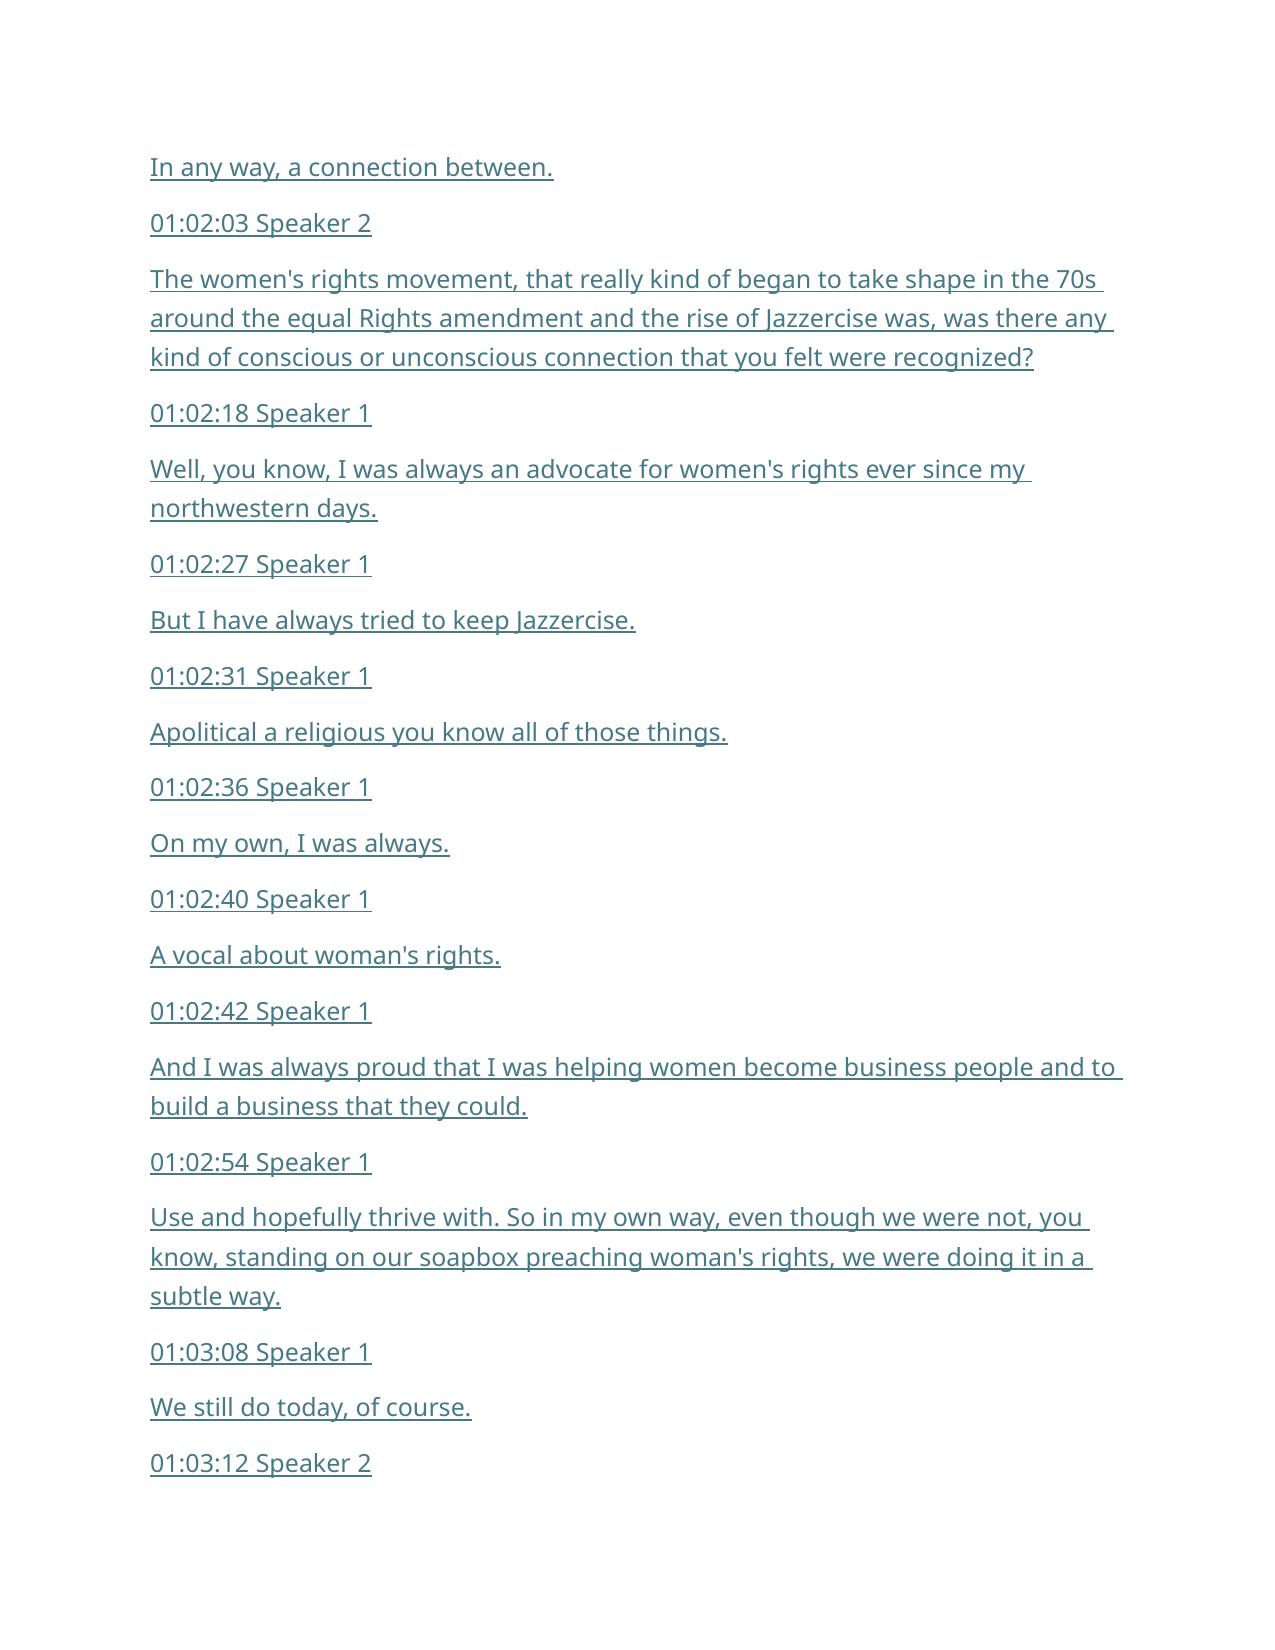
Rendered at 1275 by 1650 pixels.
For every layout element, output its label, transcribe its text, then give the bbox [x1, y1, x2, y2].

text And I was always proud that I was helping women become business people and to build a business that they could. [150, 1049, 1125, 1122]
text In any way, a connection between. [150, 150, 1125, 184]
text The women's rights movement, that really kind of began to take shape in the 70s around the equal Rights amendment and the rise of Jazzercise was, was there any kind of conscious or unconscious connection that you felt were recognized? [150, 262, 1125, 374]
text A vocal about woman's rights. [150, 937, 1125, 972]
text 01:03:12 Speaker 2 [150, 1446, 1125, 1480]
text Apolitical a religious you know all of those things. [150, 714, 1125, 748]
text 01:03:08 Speaker 1 [150, 1334, 1125, 1368]
text 01:02:18 Speaker 1 [150, 396, 1125, 430]
text But I have always tried to keep Jazzercise. [150, 602, 1125, 637]
text We still do today, of course. [150, 1390, 1125, 1424]
text 01:02:27 Speaker 1 [150, 547, 1125, 581]
text 01:02:54 Speaker 1 [150, 1144, 1125, 1178]
text On my own, I was always. [150, 826, 1125, 860]
text 01:02:03 Speaker 2 [150, 206, 1125, 240]
text 01:02:36 Speaker 1 [150, 770, 1125, 804]
text 01:02:40 Speaker 1 [150, 882, 1125, 916]
text 01:02:42 Speaker 1 [150, 993, 1125, 1027]
text 01:02:31 Speaker 1 [150, 658, 1125, 692]
text Well, you know, I was always an advocate for women's rights ever since my northwestern days. [150, 452, 1125, 525]
text Use and hopefully thrive with. So in my own way, even though we were not, you know, standing on our soapbox preaching woman's rights, we were doing it in a subtle way. [150, 1200, 1125, 1312]
